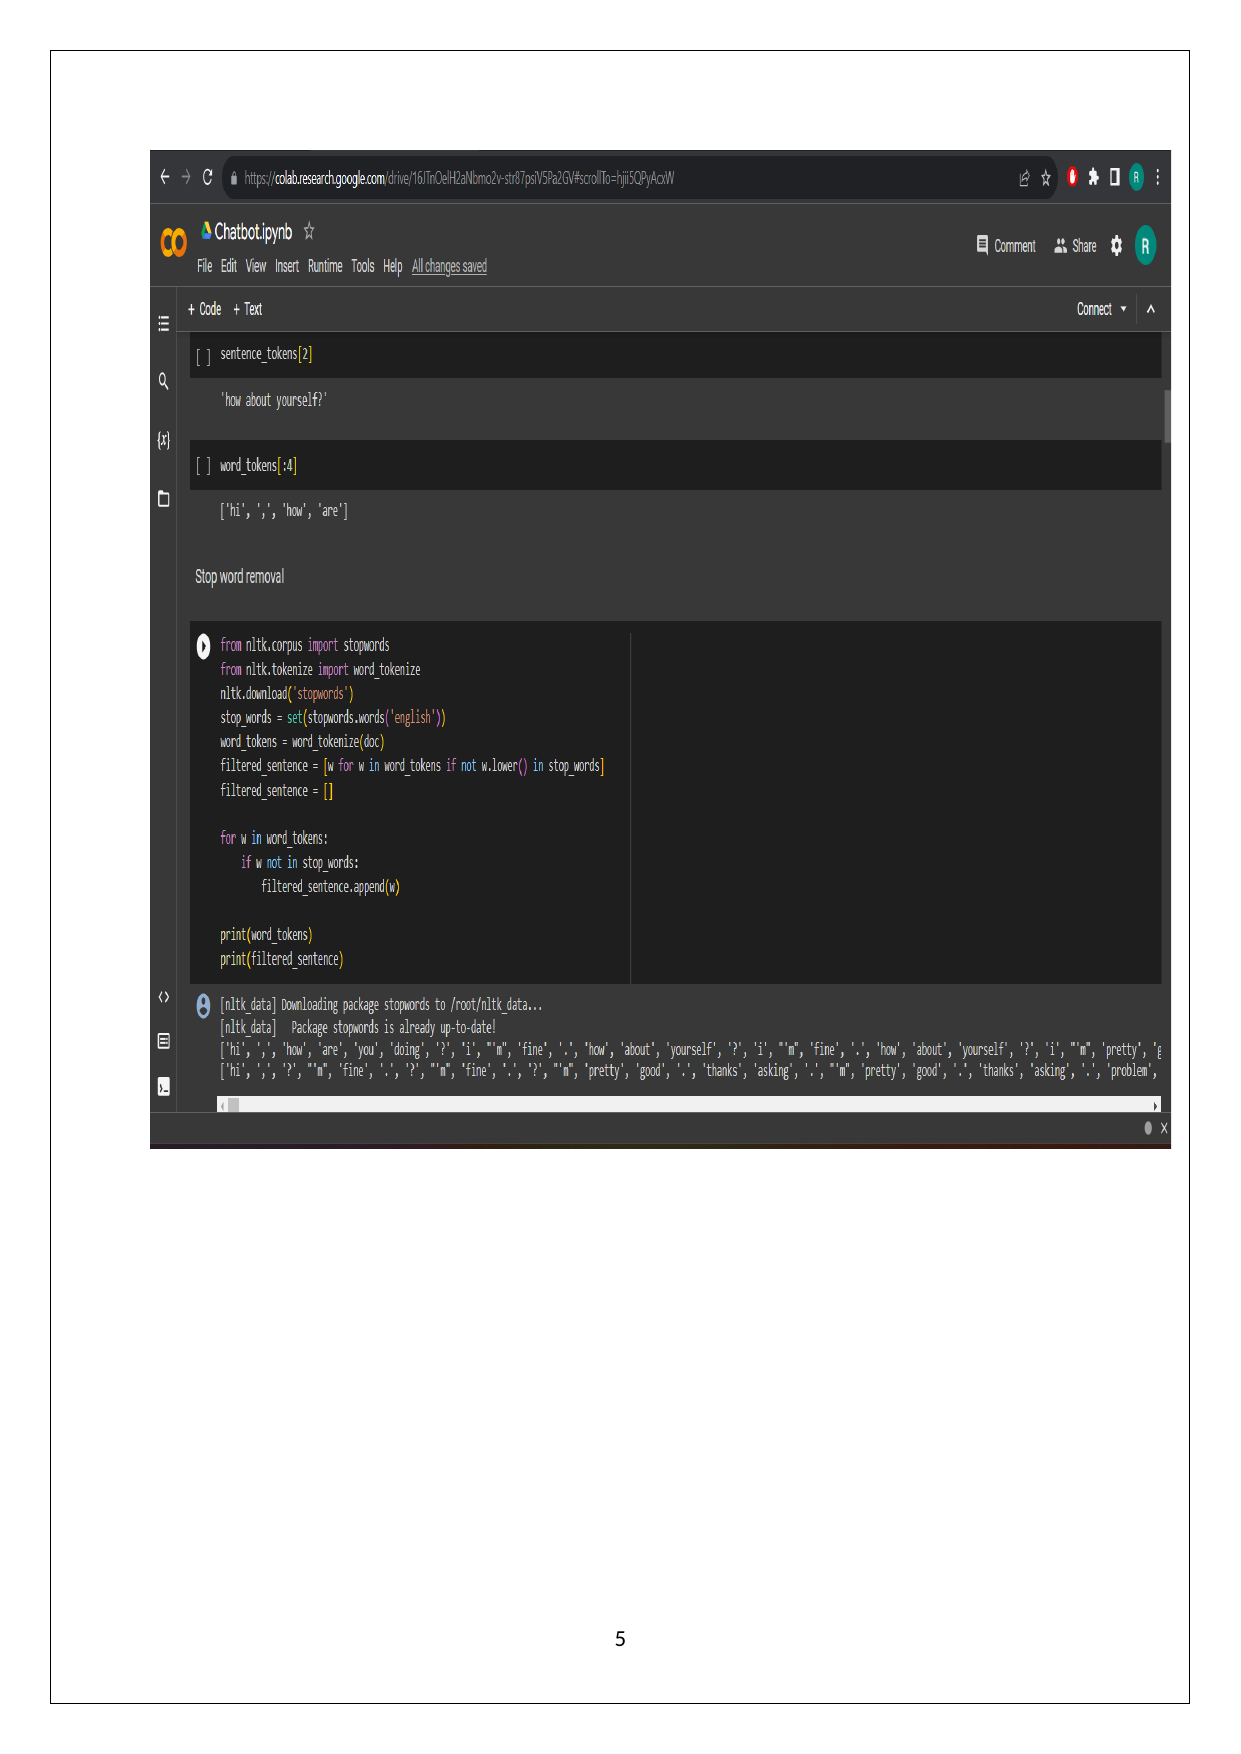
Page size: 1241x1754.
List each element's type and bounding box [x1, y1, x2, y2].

picture [150, 150, 1172, 1149]
